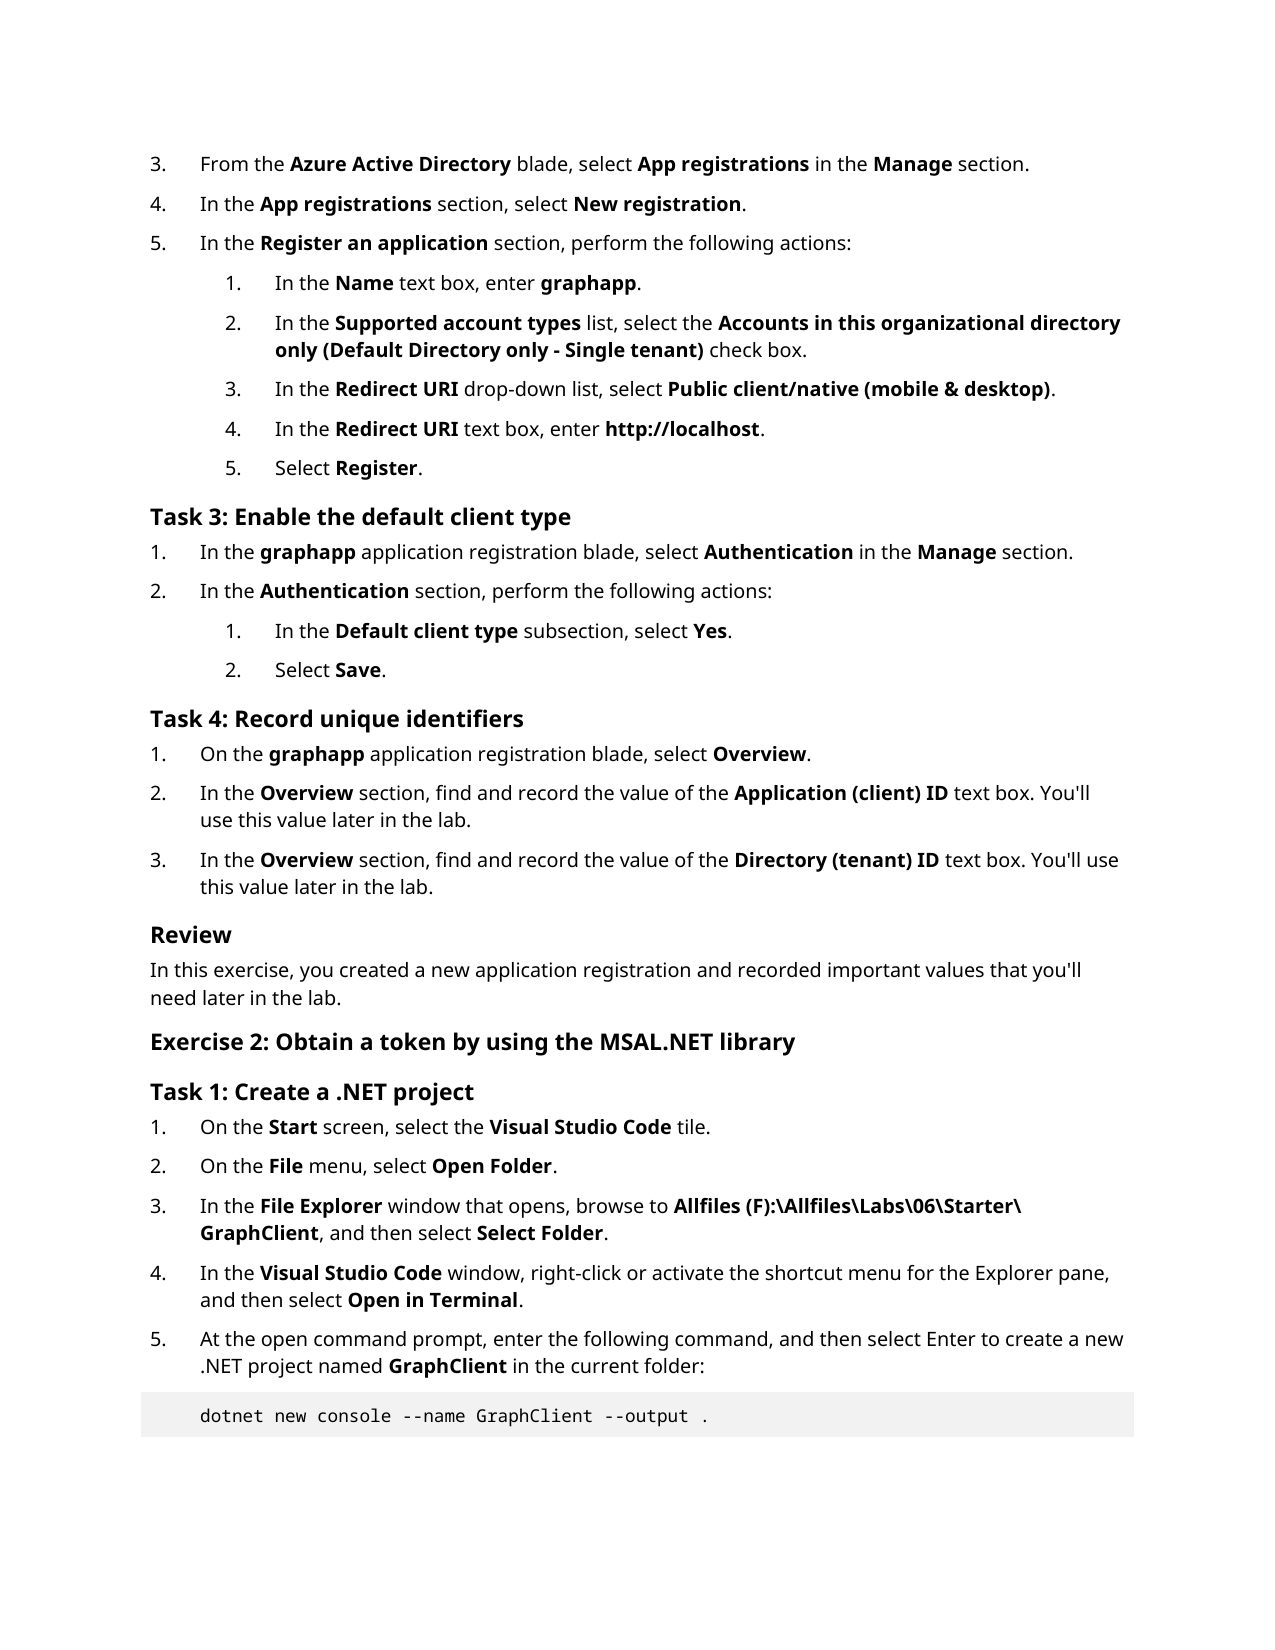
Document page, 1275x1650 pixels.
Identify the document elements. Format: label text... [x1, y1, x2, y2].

list In the Redirect URI drop-down list, select Public client/native (mobile & desktop). [225, 375, 1125, 402]
list At the open command prompt, enter the following command, and then select Enter to create a new .NET project named GraphClient in the current folder: [150, 1325, 1125, 1379]
list In the File Explorer window that opens, browse to Allfiles (F):\Allfiles\Labs\06\Starter\GraphClient, and then select Select Folder. [150, 1192, 1125, 1246]
list Select Register. [225, 454, 1125, 481]
subtitle Task 1: Create a .NET project [150, 1075, 1125, 1106]
subtitle Task 4: Record unique identifiers [150, 702, 1125, 733]
list On the File menu, select Open Folder. [150, 1152, 1125, 1179]
list From the Azure Active Directory blade, select App registrations in the Manage section. [150, 150, 1125, 177]
subtitle Review [150, 919, 1125, 950]
list In the Register an application section, perform the following actions: [150, 229, 1125, 256]
list dotnet new console --name GraphClient --output . [142, 1393, 1133, 1436]
list In the graphapp application registration blade, select Authentication in the Manage section. [150, 537, 1125, 564]
list In the Name text box, enter graphapp. [225, 269, 1125, 296]
list In the Default client type subsection, select Yes. [225, 617, 1125, 644]
list Select Save. [225, 656, 1125, 683]
list In the Visual Studio Code window, right-click or activate the shortcut menu for the Explorer pane, and then select Open in Terminal. [150, 1258, 1125, 1312]
subtitle Task 3: Enable the default client type [150, 500, 1125, 531]
subtitle Exercise 2: Obtain a token by using the MSAL.NET library [150, 1029, 1125, 1056]
list In the Redirect URI text box, enter http://localhost. [225, 414, 1125, 442]
list On the graphapp application registration blade, select Overview. [150, 739, 1125, 767]
list On the Start screen, select the Visual Studio Code tile. [150, 1112, 1125, 1139]
list In the Authentication section, perform the following actions: [150, 577, 1125, 604]
list In the App registrations section, select New registration. [150, 189, 1125, 217]
list In the Overview section, find and record the value of the Application (client) ID text box. You'll use this value later in the lab. [150, 779, 1125, 833]
list In the Overview section, find and record the value of the Directory (tenant) ID text box. You'll use this value later in the lab. [150, 846, 1125, 900]
list In the Supported account types list, select the Accounts in this organizational directory only (Default Directory only - Single tenant) check box. [225, 308, 1125, 362]
